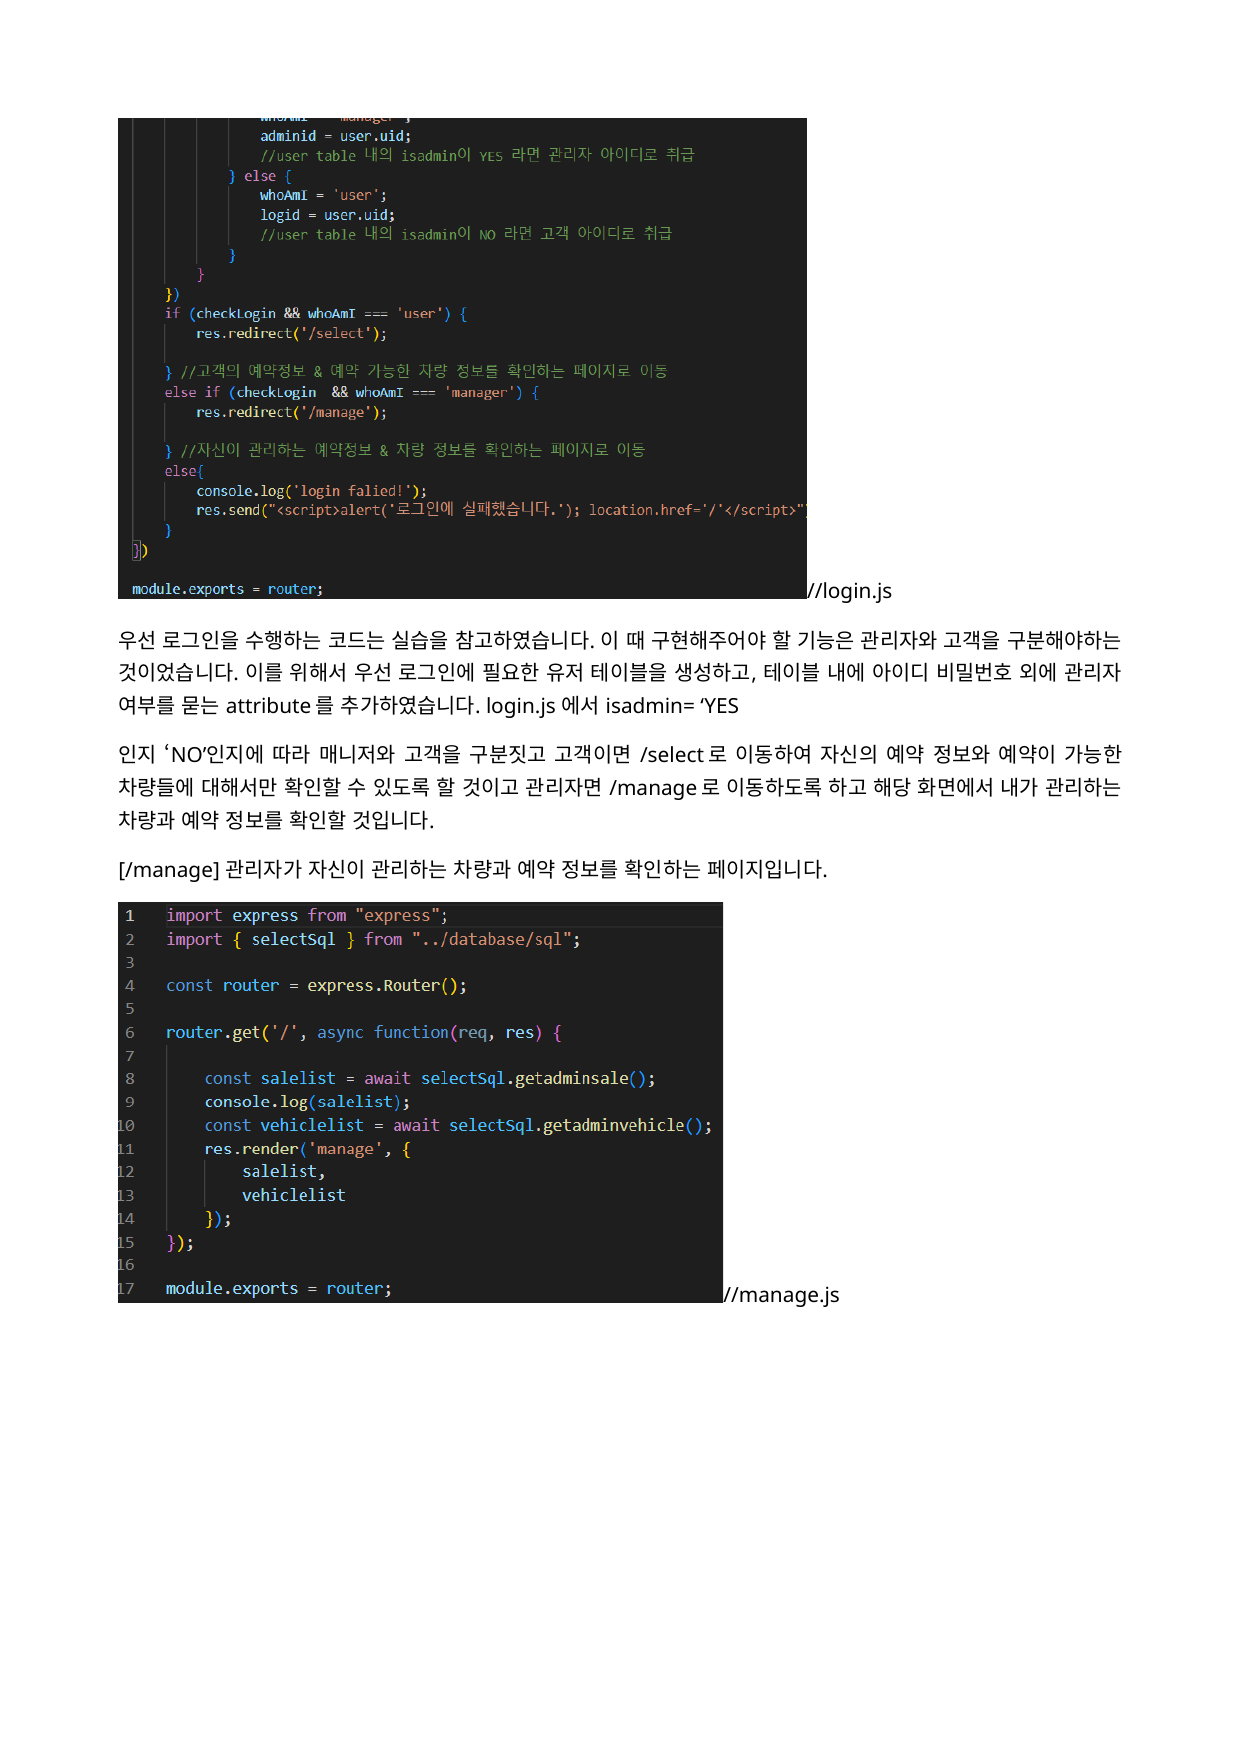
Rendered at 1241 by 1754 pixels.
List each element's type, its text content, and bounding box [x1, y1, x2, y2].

text [/manage] 관리자가 자신이 관리하는 차량과 예약 정보를 확인하는 페이지입니다. [118, 853, 1122, 884]
text 우선 로그인을 수행하는 코드는 실습을 참고하였습니다. 이 때 구현해주어야 할 기능은 관리자와 고객을 구분해야하는 것이었습니다. 이를 위해서 우선 로그인에 필요한 유저 테이블을 생성하고, 테이블 내에 아이디 비밀번호 외에 관리자 여부를 묻는 attribute를 추가하였습니다. login.js 에서 isadmin= ‘YES [118, 624, 1122, 719]
picture [118, 902, 724, 1303]
picture [118, 118, 807, 599]
text 인지 ‘NO’인지에 따라 매니저와 고객을 구분짓고 고객이면 /select로 이동하여 자신의 예약 정보와 예약이 가능한 차량들에 대해서만 확인할 수 있도록 할 것이고 관리자면 /manage로 이동하도록 하고 해당 화면에서 내가 관리하는 차량과 예약 정보를 확인할 것입니다. [118, 739, 1122, 834]
